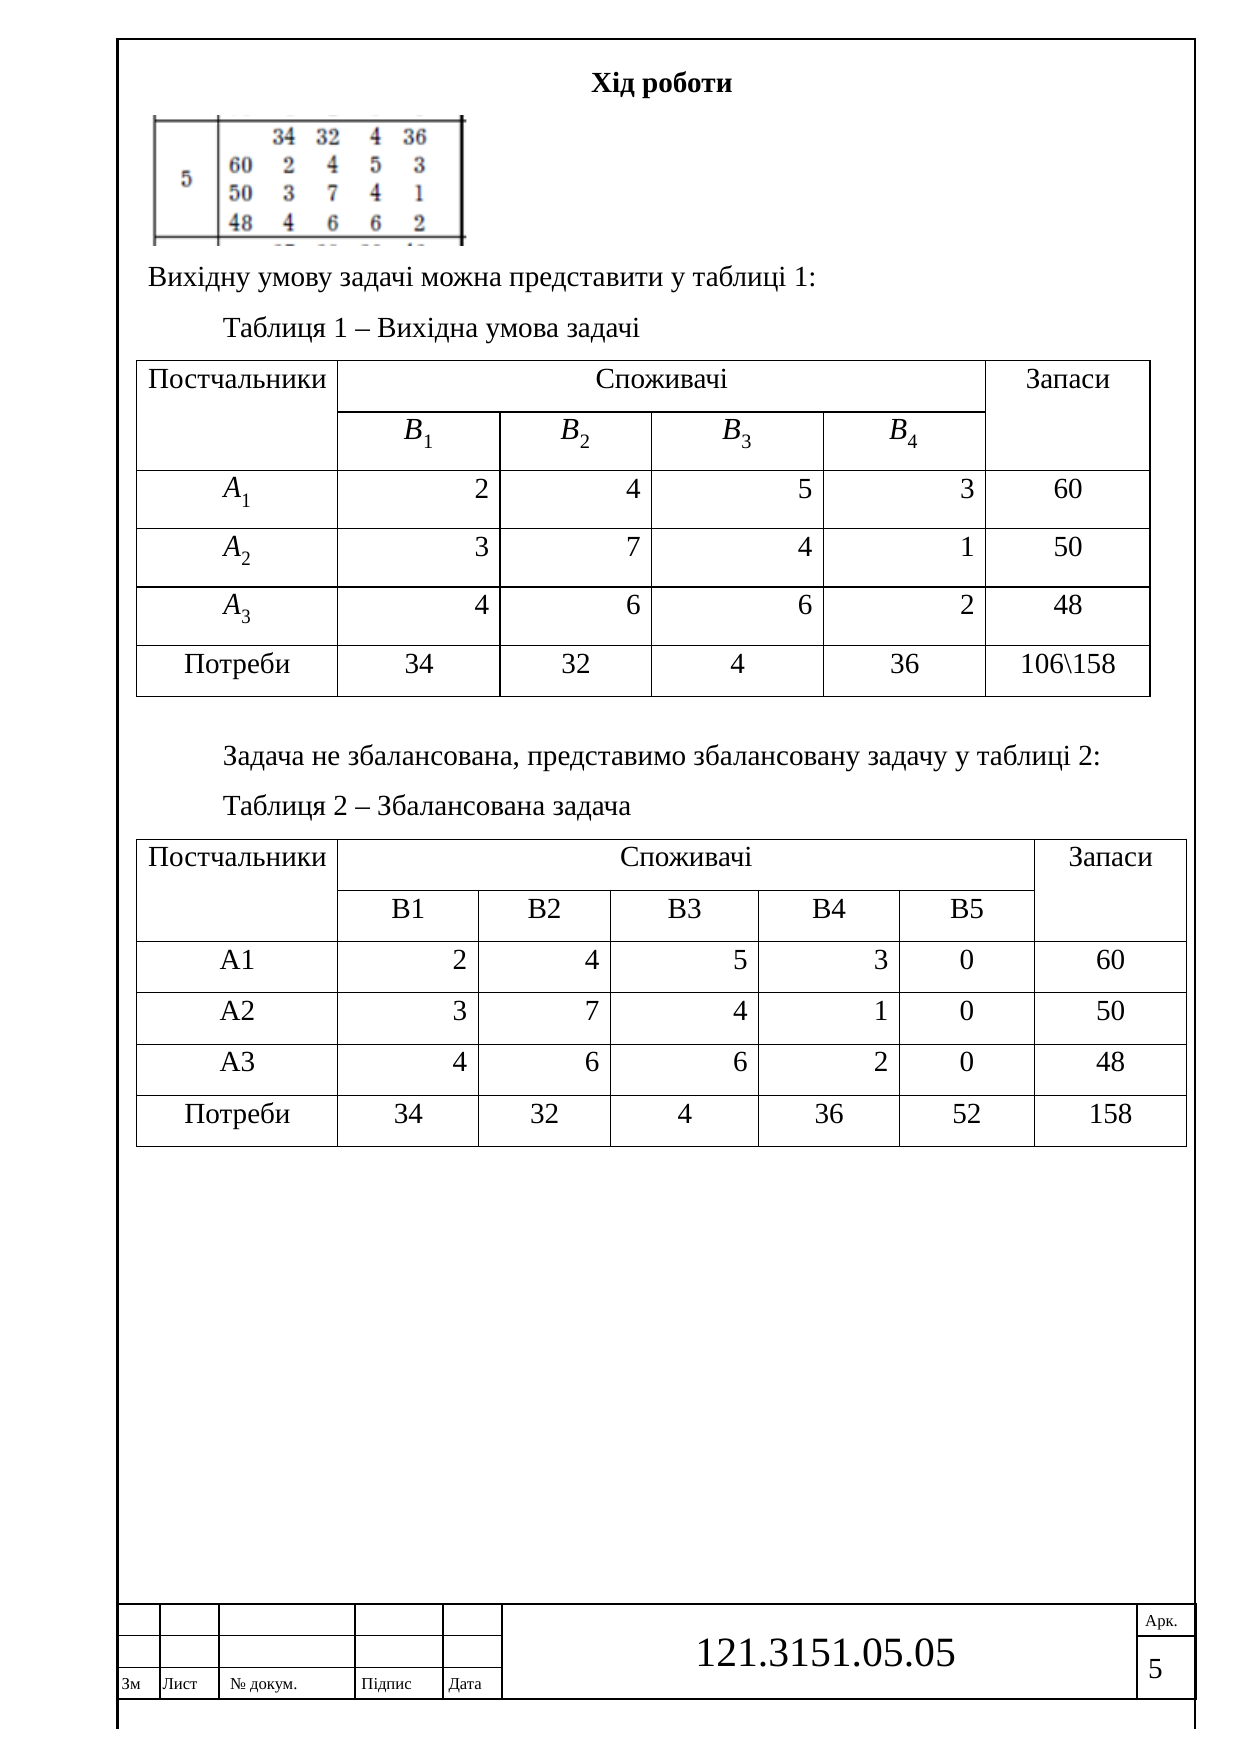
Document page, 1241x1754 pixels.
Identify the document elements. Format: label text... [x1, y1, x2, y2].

table_cell А1 [137, 942, 337, 992]
picture [147, 115, 467, 246]
table_cell 0 [900, 993, 1034, 1043]
table_cell 48 [986, 588, 1149, 645]
table_cell [137, 529, 337, 586]
table_cell 7 [479, 993, 610, 1043]
table_cell B1 [338, 891, 478, 941]
text Хід роботи [148, 65, 1175, 99]
table_cell 32 [501, 646, 651, 696]
table_cell 4 [652, 646, 823, 696]
table_cell [652, 413, 823, 470]
table_cell 6 [479, 1045, 610, 1095]
table_cell [137, 588, 337, 645]
table_cell b5 [900, 891, 1034, 941]
table_cell 3 [824, 471, 985, 528]
text Таблиця 2 – Збалансована задача [148, 788, 1175, 822]
table_cell b4 [759, 891, 899, 941]
table_cell 34 [338, 646, 499, 696]
table_cell [338, 413, 499, 470]
table_header Споживачі [338, 361, 985, 411]
table_cell 50 [1035, 993, 1186, 1043]
table_cell 0 [900, 1045, 1034, 1095]
table_cell 2 [759, 1045, 899, 1095]
table_cell 48 [1035, 1045, 1186, 1095]
table_cell [824, 413, 985, 470]
table_cell 2 [824, 588, 985, 645]
table_header Запаси [986, 361, 1149, 470]
table_cell 52 [900, 1096, 1034, 1146]
table_header Споживачі [338, 840, 1034, 890]
table_cell 4 [501, 471, 651, 528]
table_cell 6 [652, 588, 823, 645]
table_cell Потреби [137, 1096, 337, 1146]
text Вихідну умову задачі можна представити у таблиці 1: [148, 259, 1175, 293]
table_cell 158 [1035, 1096, 1186, 1146]
table_cell 6 [611, 1045, 758, 1095]
text Задача не збалансована, представимо збалансовану задачу у таблиці 2: [148, 738, 1175, 771]
table_cell 2 [338, 471, 499, 528]
table_cell 60 [1035, 942, 1186, 992]
table_cell 4 [611, 1096, 758, 1146]
table_cell 60 [986, 471, 1149, 528]
table_cell 36 [824, 646, 985, 696]
table_cell b2 [479, 891, 610, 941]
table_cell 2 [338, 942, 478, 992]
table_cell 7 [501, 529, 651, 586]
table_cell 106\158 [986, 646, 1149, 696]
table_cell 50 [986, 529, 1149, 586]
table_cell 4 [611, 993, 758, 1043]
table_header Запаси [1035, 840, 1186, 941]
table_cell 32 [479, 1096, 610, 1146]
table_cell 1 [759, 993, 899, 1043]
table_header Постчальники [137, 361, 337, 470]
table_cell 3 [759, 942, 899, 992]
table_cell 1 [824, 529, 985, 586]
table_cell 6 [501, 588, 651, 645]
table_header Постчальники [137, 840, 337, 941]
table_cell 4 [479, 942, 610, 992]
table_cell b3 [611, 891, 758, 941]
table_cell 5 [652, 471, 823, 528]
table_cell [501, 413, 651, 470]
table_cell А3 [137, 1045, 337, 1095]
text Таблиця 1 – Вихідна умова задачі [148, 310, 1175, 343]
table_cell [137, 471, 337, 528]
table_cell 3 [338, 529, 499, 586]
table_cell 5 [611, 942, 758, 992]
table_cell 0 [900, 942, 1034, 992]
table_cell 34 [338, 1096, 478, 1146]
table_cell А2 [137, 993, 337, 1043]
table_cell Потреби [137, 646, 337, 696]
table_cell 36 [759, 1096, 899, 1146]
table_cell 4 [338, 588, 499, 645]
table_cell 4 [652, 529, 823, 586]
table_cell 3 [338, 993, 478, 1043]
table_cell 4 [338, 1045, 478, 1095]
